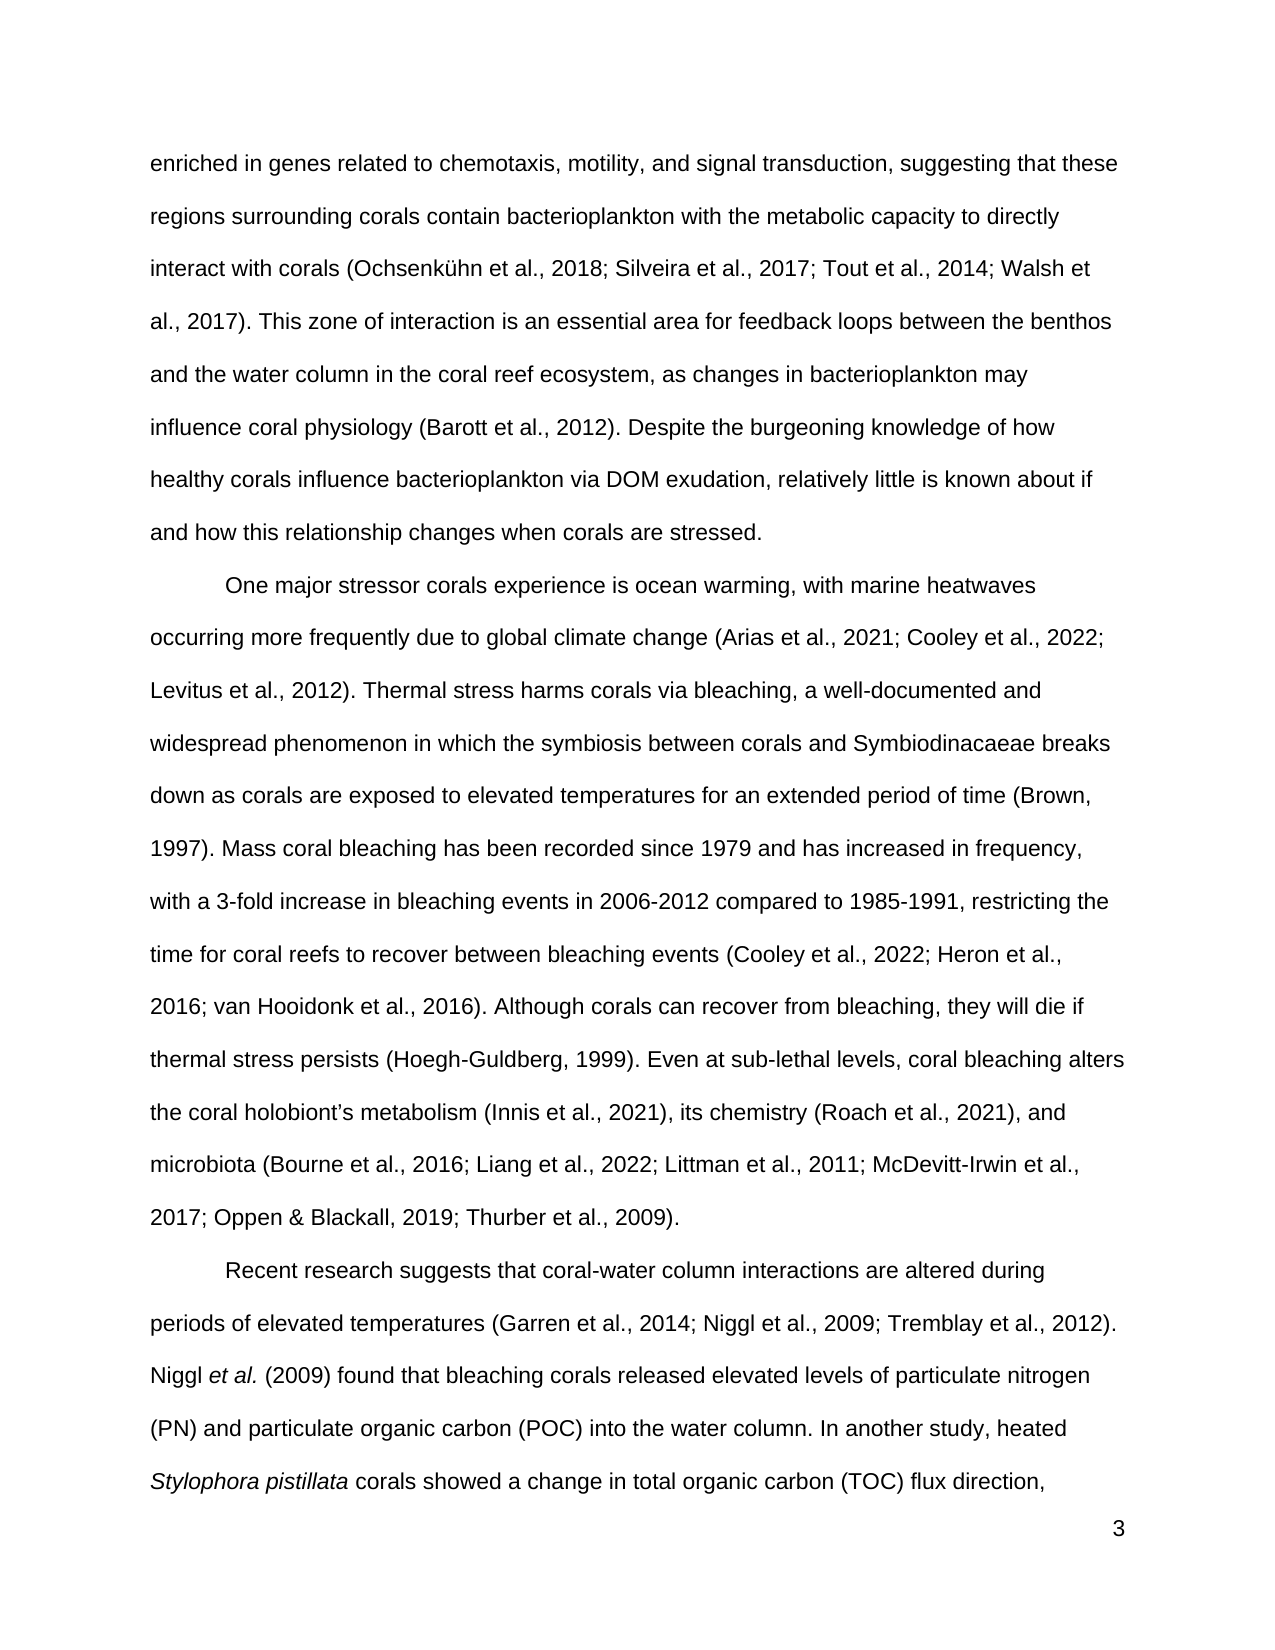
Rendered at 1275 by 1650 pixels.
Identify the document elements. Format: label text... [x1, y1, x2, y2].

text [150, 150, 1125, 545]
text One major stressor corals experience is ocean warming, with marine heatwaves occurring more frequently due to global climate change (Arias et al., 2021; Cooley et al., 2022; Levitus et al., 2012). Thermal stress harms corals via bleaching, a well-documented and widespread phenomenon in which the symbiosis between corals and Symbiodinacaeae breaks down as corals are exposed to elevated temperatures for an extended period of time (Brown, 1997). Mass coral bleaching has been recorded since 1979 and has increased in frequency, with a 3-fold increase in bleaching events in 2006-2012 compared to 1985-1991, restricting the time for coral reefs to recover between bleaching events (Cooley et al., 2022; Heron et al., 2016; van Hooidonk et al., 2016). Although corals can recover from bleaching, they will die if thermal stress persists (Hoegh-Guldberg, 1999). Even at sub-lethal levels, coral bleaching alters the coral holobiont’s metabolism (Innis et al., 2021), its chemistry (Roach et al., 2021), and microbiota (Bourne et al., 2016; Liang et al., 2022; Littman et al., 2011; McDevitt-Irwin et al., 2017; Oppen & Blackall, 2019; Thurber et al., 2009). [150, 572, 1125, 1231]
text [150, 1257, 1125, 1494]
